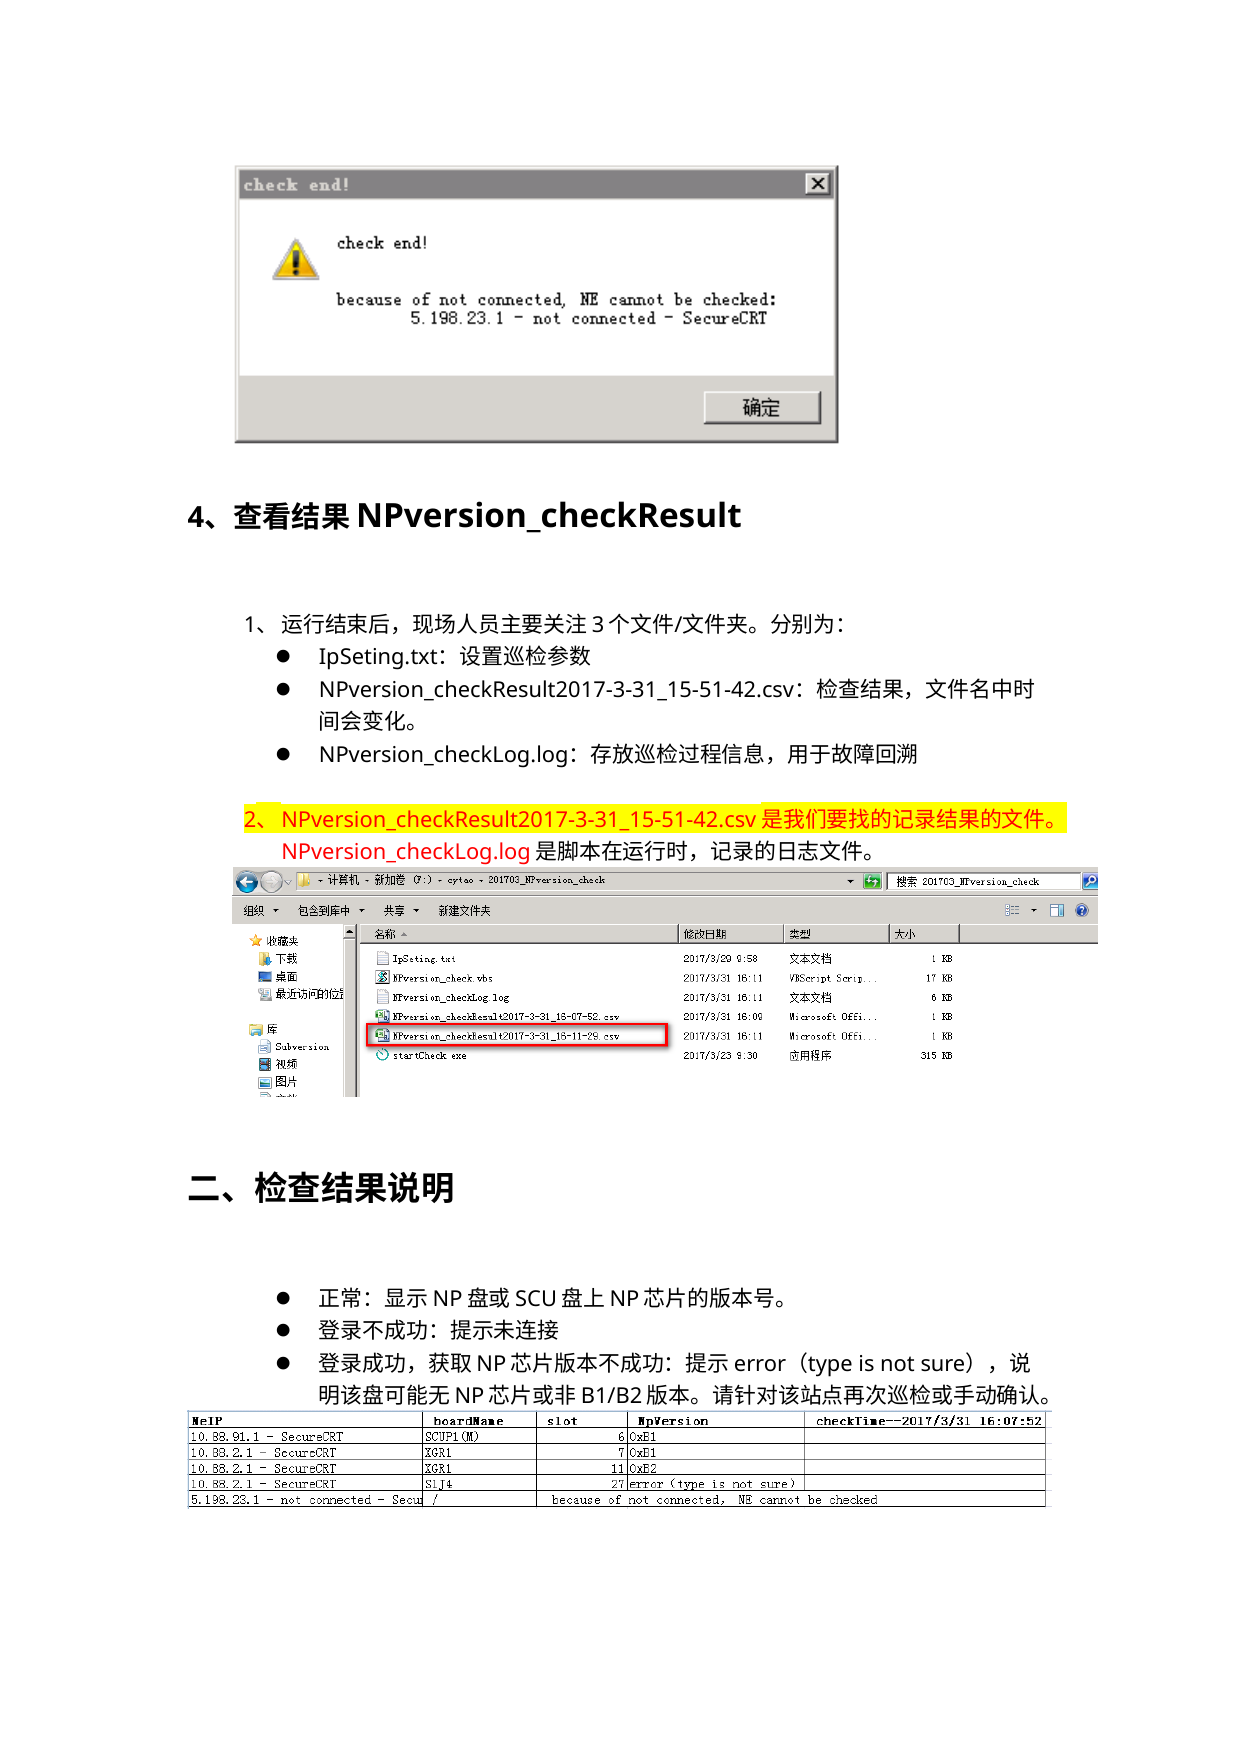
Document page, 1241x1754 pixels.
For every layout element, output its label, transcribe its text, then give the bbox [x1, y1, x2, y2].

list NPversion_checkResult2017-3-31_15-51-42.csv：检查结果，文件名中时间会变化。 [275, 671, 1053, 736]
list NPversion_checkLog.log是脚本在运行时，记录的日志文件。 [281, 834, 1053, 866]
list 运行结束后，现场人员主要关注3个文件/文件夹。分别为： [243, 606, 1053, 639]
subtitle 二、检查结果说明 [187, 1153, 1053, 1218]
list NPversion_checkResult2017-3-31_15-51-42.csv是我们要找的记录结果的文件。 [243, 801, 1053, 834]
list IpSeting.txt：设置巡检参数 [275, 639, 1053, 671]
list 正常：显示NP盘或SCU盘上NP芯片的版本号。 [275, 1281, 1053, 1313]
list 登录成功，获取NP芯片版本不成功：提示error（type is not sure），说明该盘可能无NP芯片或非B1/B2版本。请针对该站点再次巡检或手动确认。 [275, 1346, 1053, 1411]
list NPversion_checkLog.log：存放巡检过程信息，用于故障回溯 [275, 736, 1053, 769]
subtitle 4、查看结果NPversion_checkResult [187, 482, 1053, 547]
list 登录不成功：提示未连接 [275, 1313, 1053, 1346]
picture [187, 1410, 1052, 1509]
picture [232, 161, 845, 445]
picture [232, 866, 1098, 1097]
